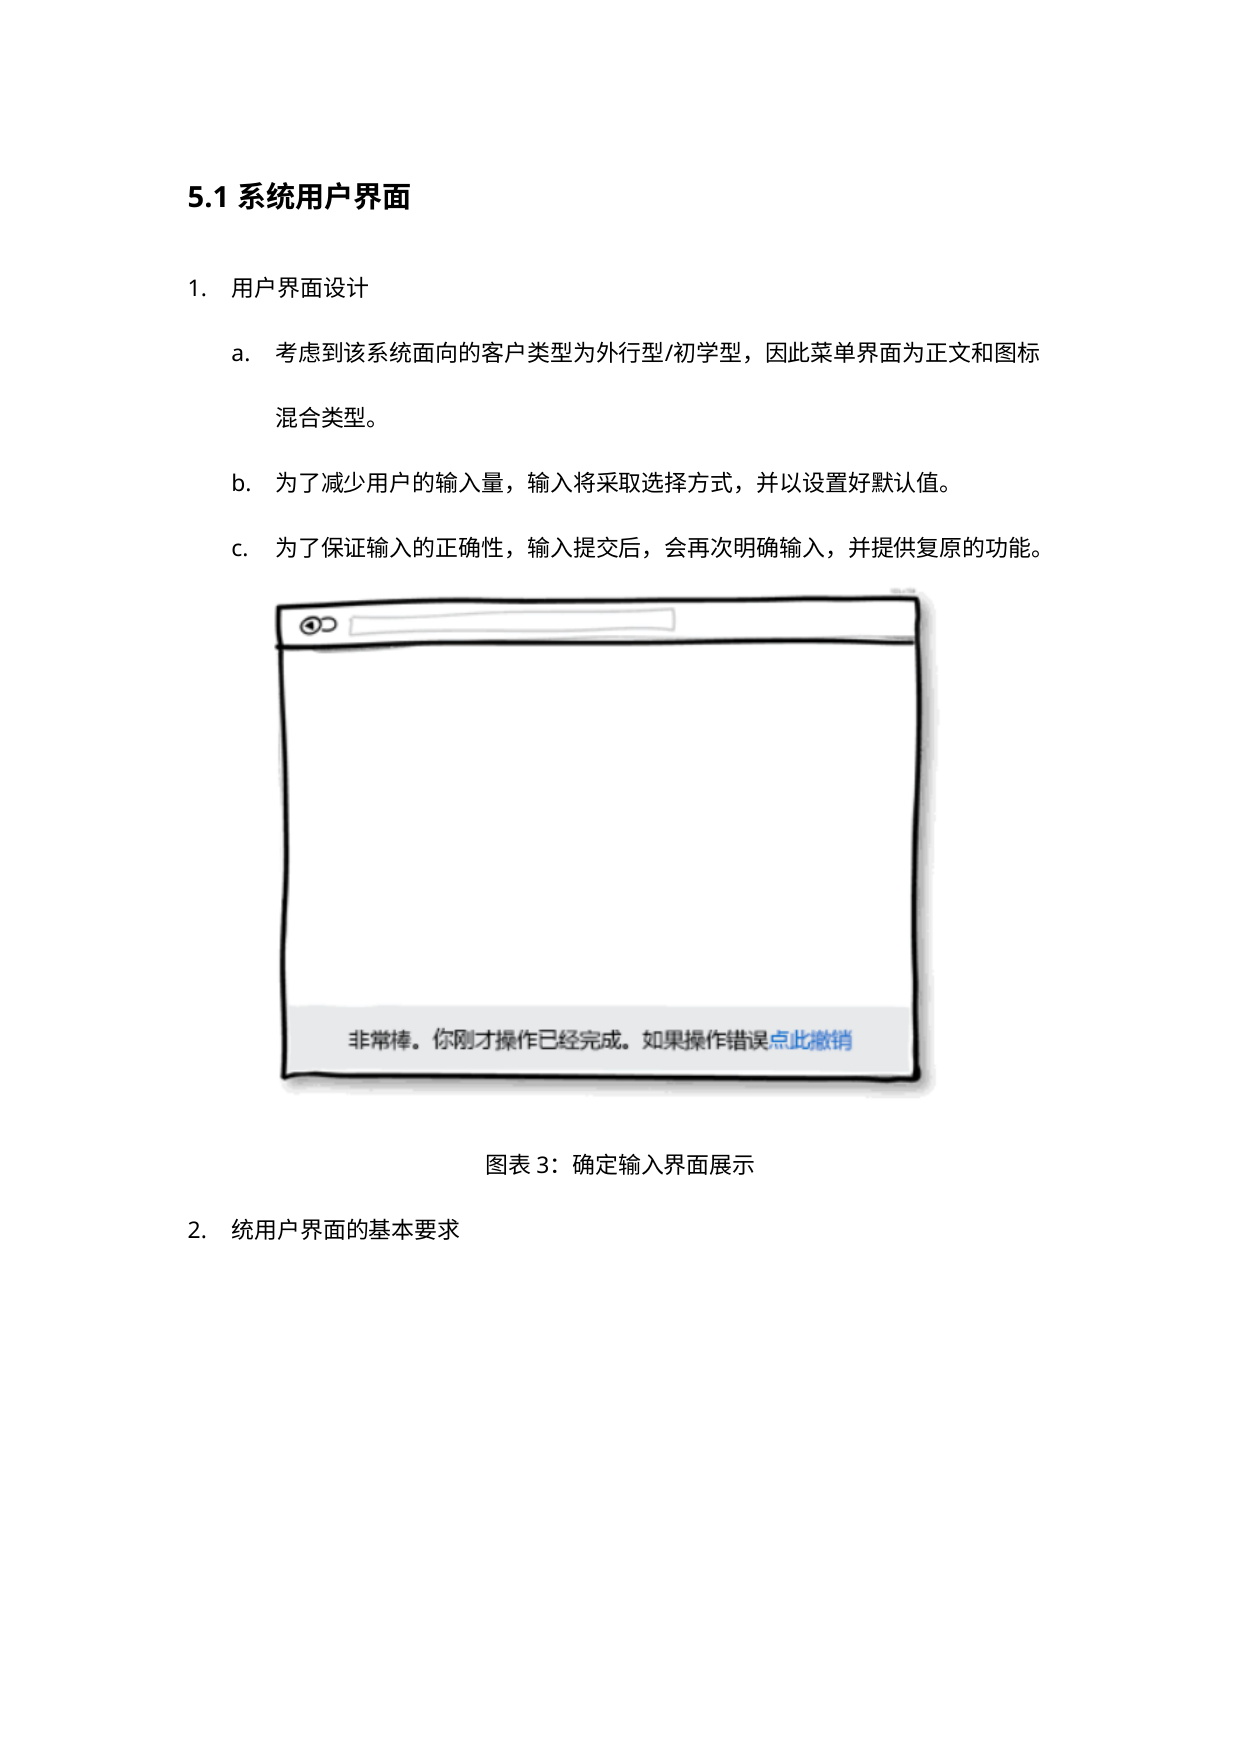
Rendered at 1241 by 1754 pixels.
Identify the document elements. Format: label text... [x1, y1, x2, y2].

list 用户界面设计 [187, 254, 1053, 319]
list 考虑到该系统面向的客户类型为外行型/初学型，因此菜单界面为正文和图标混合类型。 [231, 319, 1053, 449]
text 5.1 系统用户界面 [187, 162, 1053, 227]
text 图表 3：确定输入界面展示 [187, 1132, 1053, 1197]
list 为了减少用户的输入量，输入将采取选择方式，并以设置好默认值。 [231, 449, 1053, 514]
list 统用户界面的基本要求 [187, 1197, 1053, 1262]
picture [252, 579, 968, 1111]
list 为了保证输入的正确性，输入提交后，会再次明确输入，并提供复原的功能。 [231, 514, 1053, 579]
